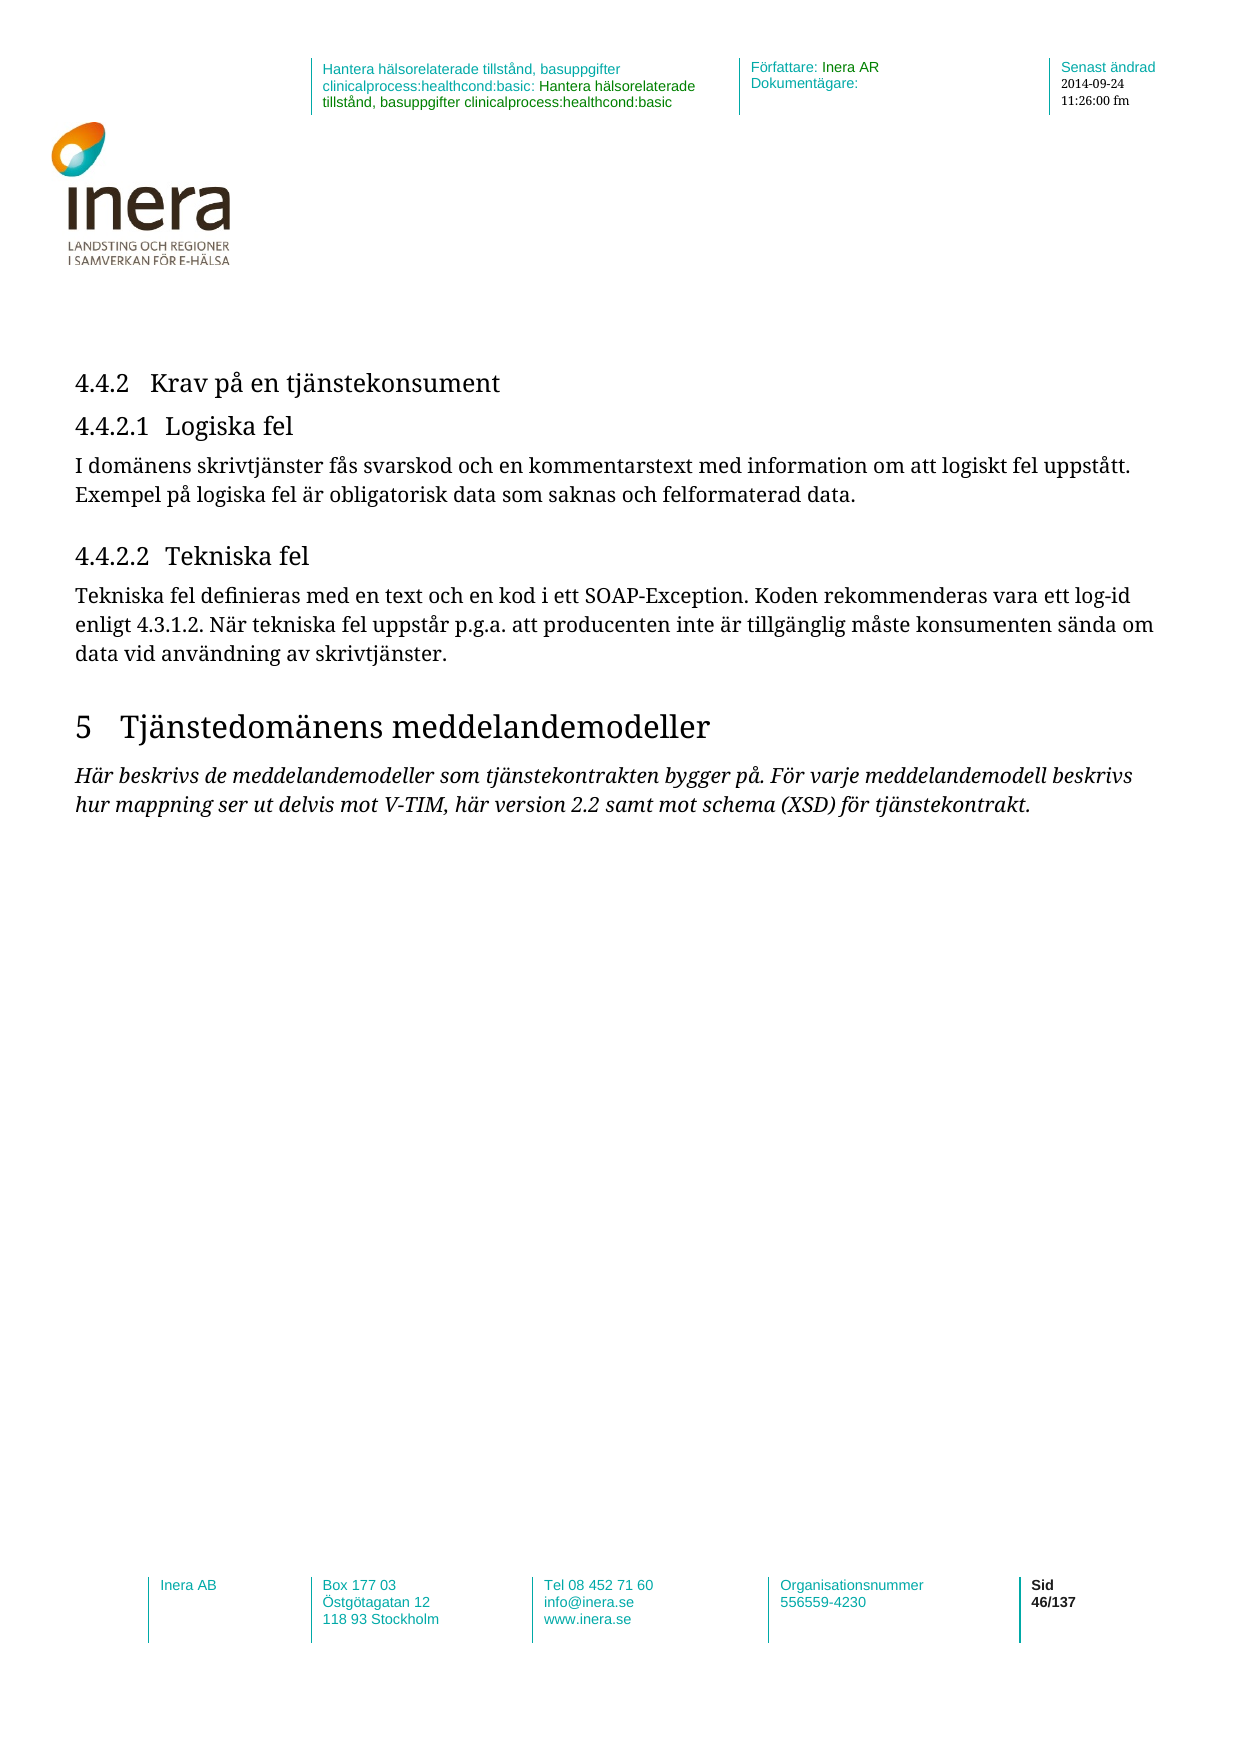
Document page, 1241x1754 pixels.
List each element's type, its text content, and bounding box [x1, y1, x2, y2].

subtitle Tekniska fel [75, 538, 1165, 572]
text Här beskrivs de meddelandemodeller som tjänstekontrakten bygger på. För varje meddelandemodell beskrivs hur mappning ser ut delvis mot V-TIM, här version 2.2 samt mot schema (XSD) för tjänstekontrakt. [75, 761, 1165, 819]
subtitle Logiska fel [75, 408, 1165, 442]
picture [51, 122, 230, 265]
subtitle Krav på en tjänstekonsument [75, 366, 1165, 400]
subtitle Tjänstedomänens meddelandemodeller [75, 706, 1165, 748]
text I domänens skrivtjänster fås svarskod och en kommentarstext med information om att logiskt fel uppstått. Exempel på logiska fel är obligatorisk data som saknas och felformaterad data. [75, 451, 1165, 509]
text Tekniska fel definieras med en text och en kod i ett SOAP-Exception. Koden rekommenderas vara ett log-id enligt 4.3.1.2. När tekniska fel uppstår p.g.a. att producenten inte är tillgänglig måste konsumenten sända om data vid användning av skrivtjänster. [75, 581, 1165, 668]
